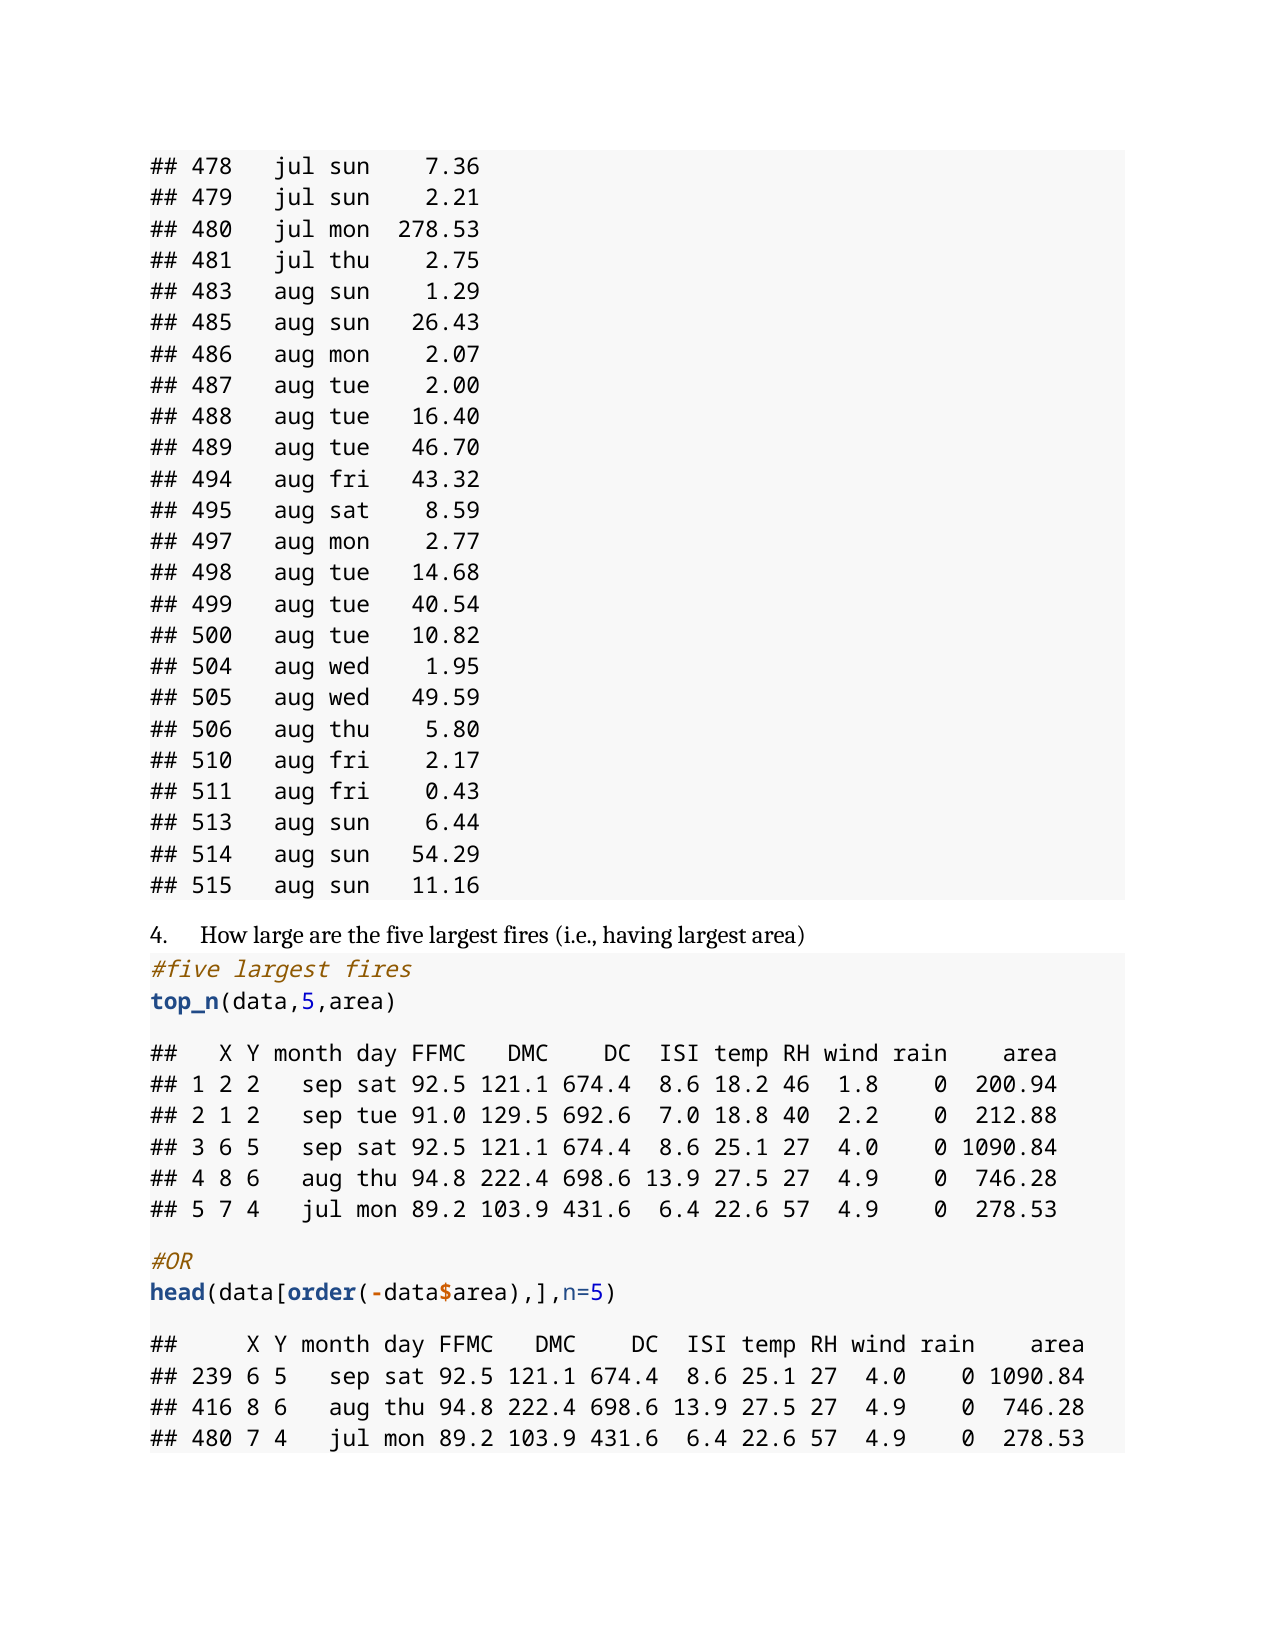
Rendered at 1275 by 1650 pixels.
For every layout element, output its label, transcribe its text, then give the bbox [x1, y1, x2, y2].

list How large are the five largest fires (i.e., having largest area) [150, 921, 1125, 949]
text ## X Y month day FFMC DMC DC ISI temp RH wind rain area ## 1 2 2 sep sat 92.5 121.1 674.4 8.6 18.2 46 1.8 0 200.94 ## 2 1 2 sep tue 91.0 129.5 692.6 7.0 18.8 40 2.2 0 212.88 ## 3 6 5 sep sat 92.5 121.1 674.4 8.6 25.1 27 4.0 0 1090.84 ## 4 8 6 aug thu 94.8 222.4 698.6 13.9 27.5 27 4.9 0 746.28 ## 5 7 4 jul mon 89.2 103.9 431.6 6.4 22.6 57 4.9 0 278.53 [150, 1037, 1125, 1224]
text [150, 1328, 1125, 1453]
text #OR head(data[order(-data$area),],n=5) [191, 1245, 1125, 1307]
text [150, 150, 1125, 900]
text #five largest fires top_n(data,5,area) [150, 953, 1125, 1016]
